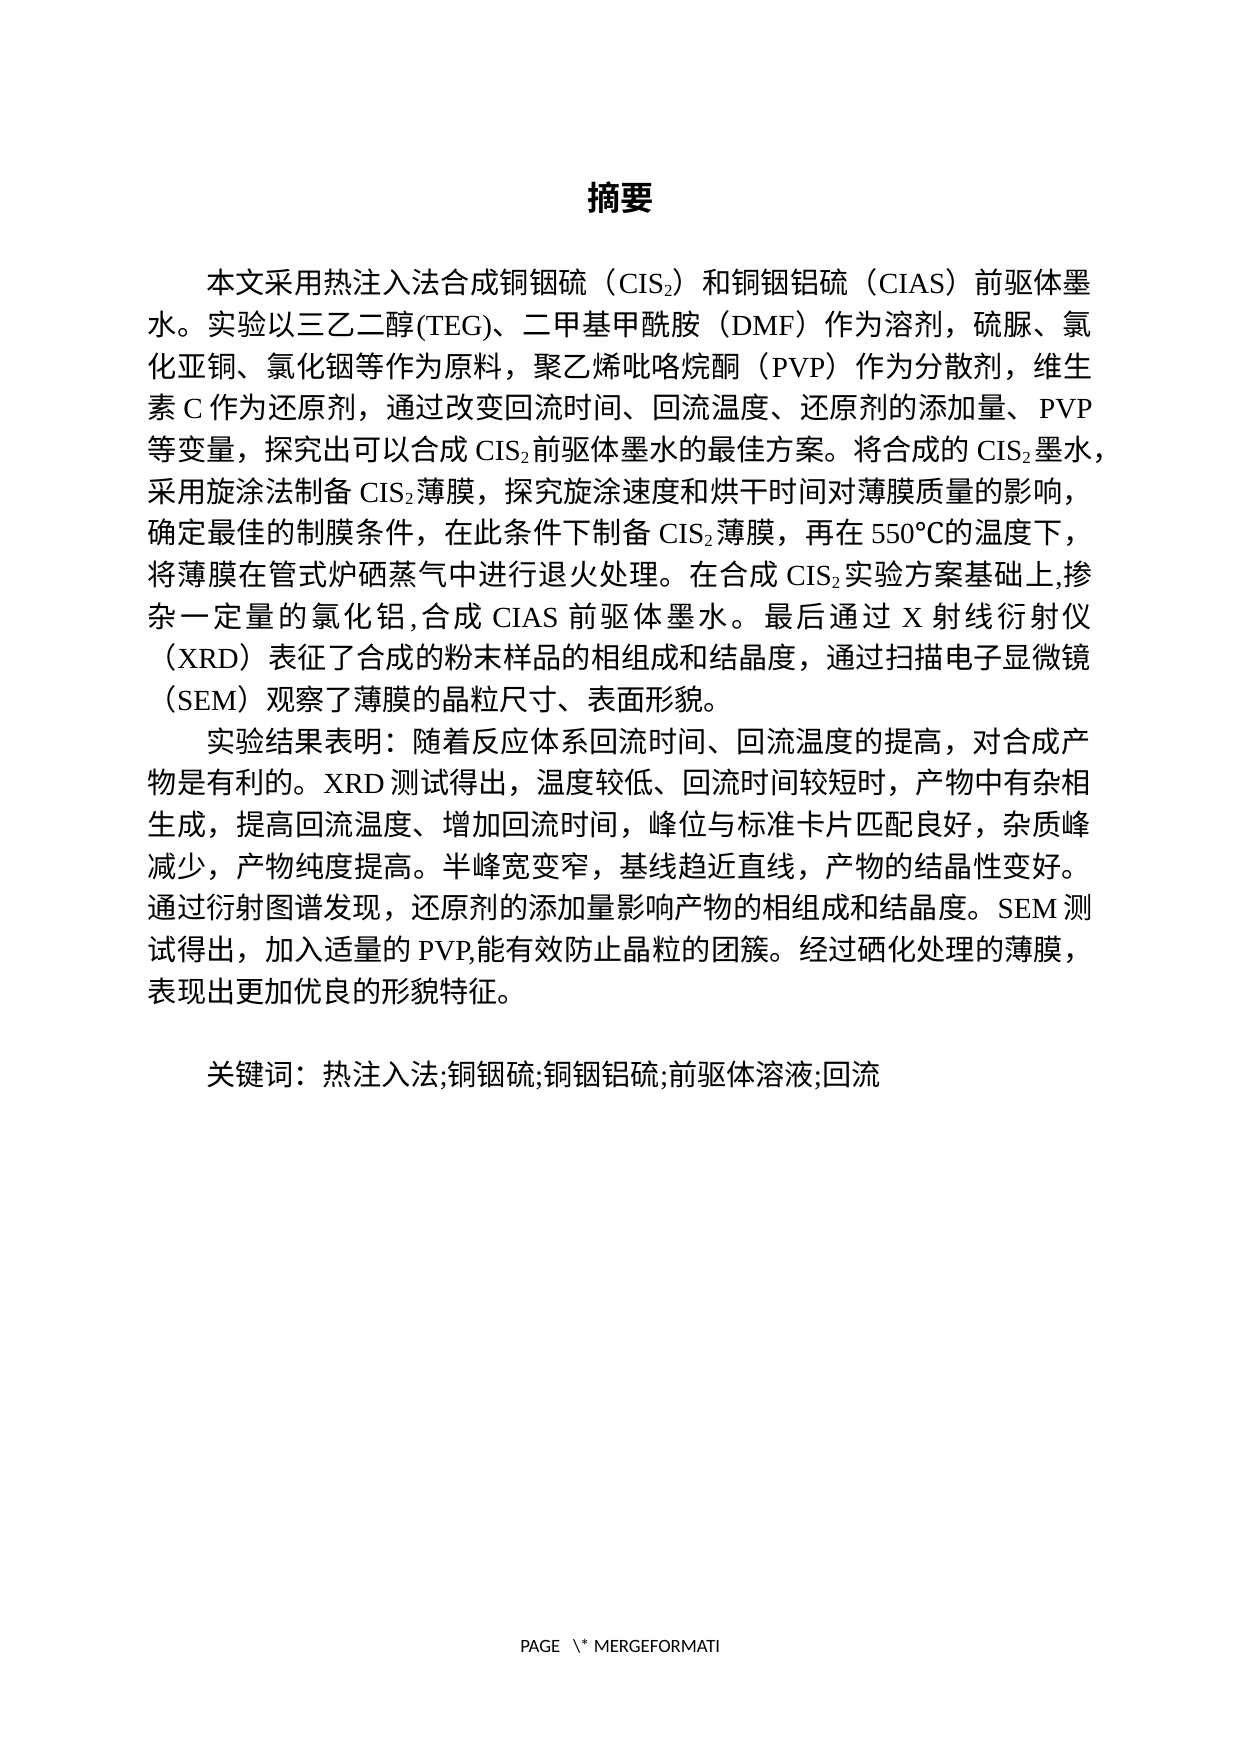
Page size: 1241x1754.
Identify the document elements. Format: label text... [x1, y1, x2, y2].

text 关键词：热注入法;铜铟硫;铜铟铝硫;前驱体溶液;回流 [148, 1052, 1092, 1094]
text 摘要 [148, 177, 1092, 219]
text 本文采用热注入法合成铜铟硫（CIS2）和铜铟铝硫（CIAS）前驱体墨水。实验以三乙二醇(TEG)、二甲基甲酰胺（DMF）作为溶剂，硫脲、氯化亚铜、氯化铟等作为原料，聚乙烯吡咯烷酮（PVP）作为分散剂，维生素C作为还原剂，通过改变回流时间、回流温度、还原剂的添加量、PVP等变量，探究出可以合成CIS2前驱体墨水的最佳方案。将合成的CIS2墨水，采用旋涂法制备CIS2薄膜，探究旋涂速度和烘干时间对薄膜质量的影响，确定最佳的制膜条件，在此条件下制备CIS2薄膜，再在550℃的温度下，将薄膜在管式炉硒蒸气中进行退火处理。在合成CIS2实验方案基础上,掺杂一定量的氯化铝,合成CIAS前驱体墨水。最后通过X射线衍射仪（XRD）表征了合成的粉末样品的相组成和结晶度，通过扫描电子显微镜（SEM）观察了薄膜的晶粒尺寸、表面形貌。 [148, 261, 1092, 719]
text 实验结果表明：随着反应体系回流时间、回流温度的提高，对合成产物是有利的。XRD测试得出，温度较低、回流时间较短时，产物中有杂相生成，提高回流温度、增加回流时间，峰位与标准卡片匹配良好，杂质峰减少，产物纯度提高。半峰宽变窄，基线趋近直线，产物的结晶性变好。通过衍射图谱发现，还原剂的添加量影响产物的相组成和结晶度。SEM测试得出，加入适量的PVP,能有效防止晶粒的团簇。经过硒化处理的薄膜，表现出更加优良的形貌特征。 [148, 719, 1092, 1011]
